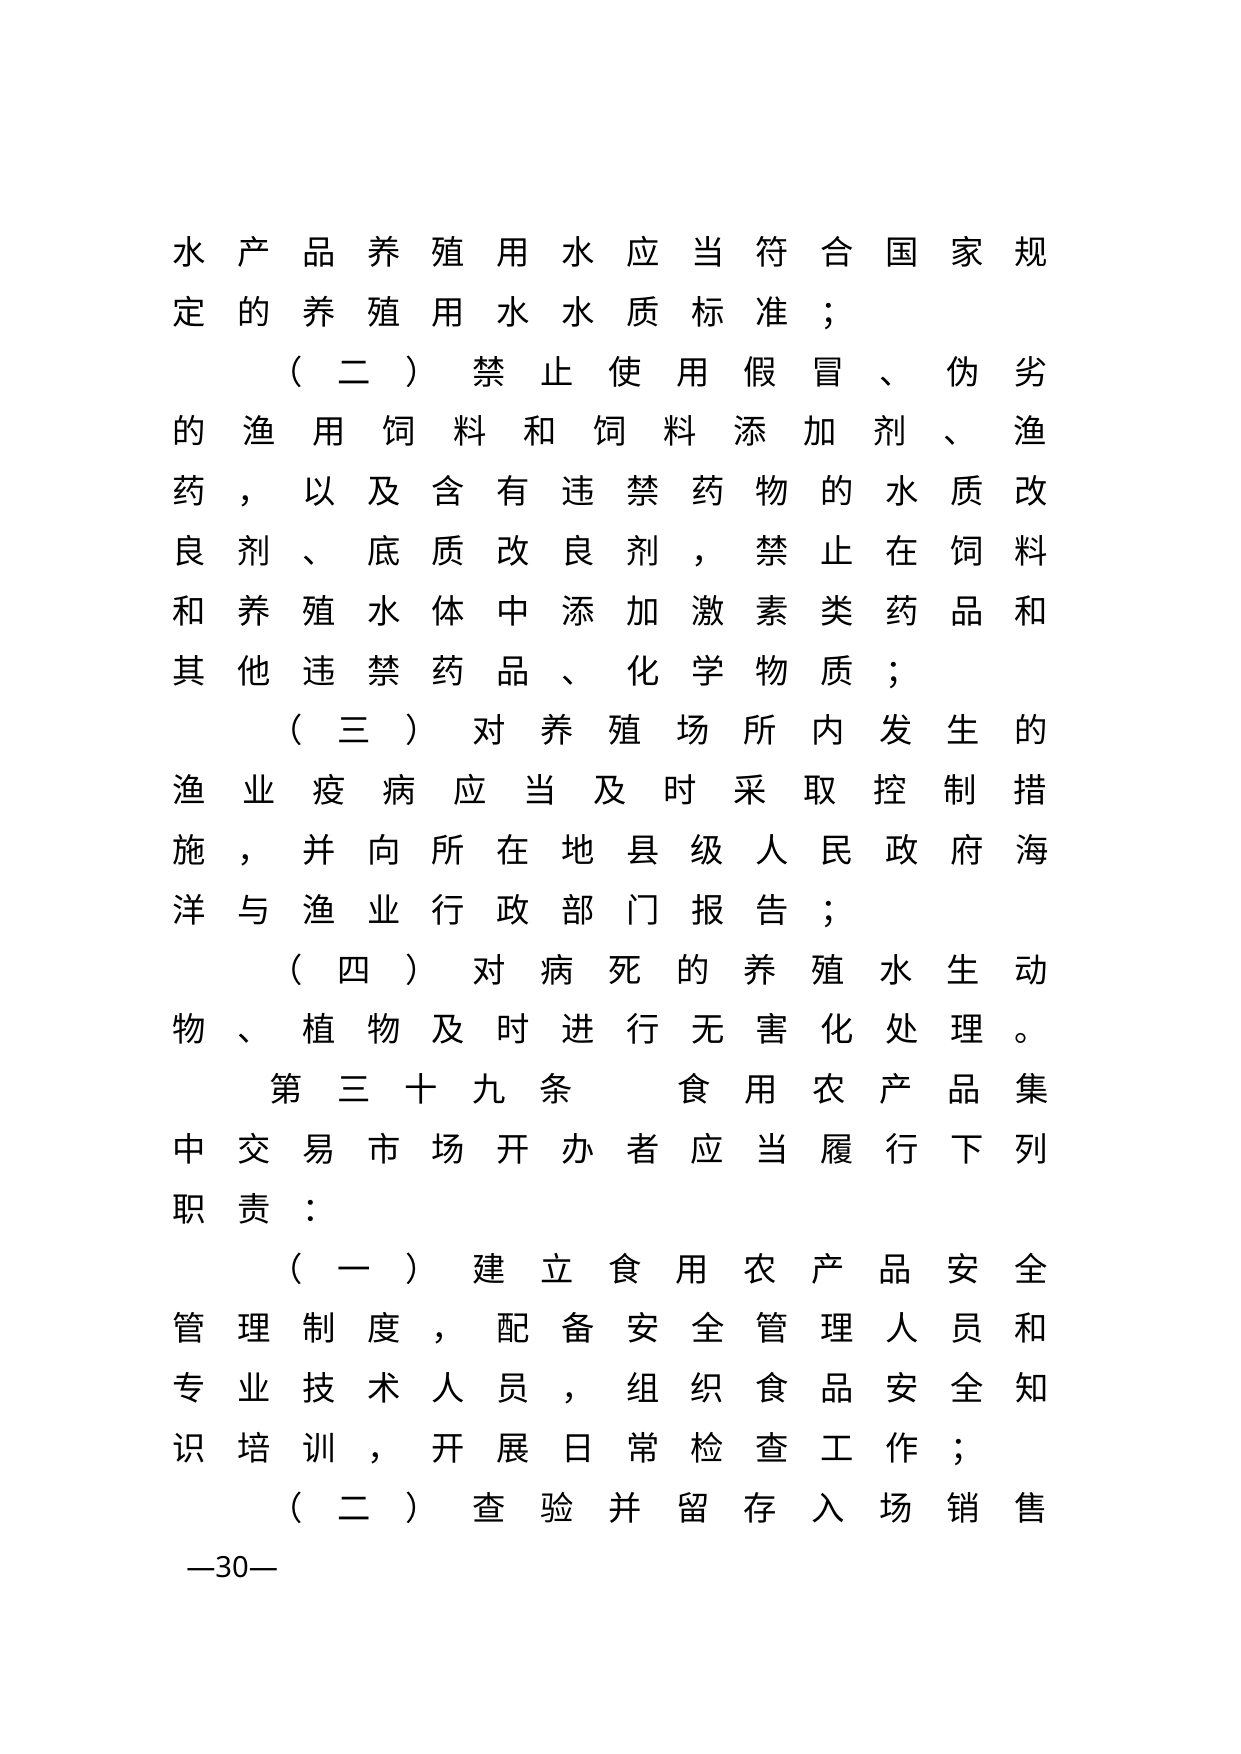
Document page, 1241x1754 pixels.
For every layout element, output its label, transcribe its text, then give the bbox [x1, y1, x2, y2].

text （四）对病死的养殖水生动物、植物及时进行无害化处理。 [172, 938, 1079, 1057]
text 第三十九条 食用农产品集中交易市场开办者应当履行下列职责： [172, 1057, 1079, 1237]
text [172, 220, 1079, 340]
text （二）禁止使用假冒、伪劣的渔用饲料和饲料添加剂、渔药，以及含有违禁药物的水质改良剂、底质改良剂，禁止在饲料和养殖水体中添加激素类药品和其他违禁药品、化学物质； [172, 340, 1079, 698]
text （一）建立食用农产品安全管理制度，配备安全管理人员和专业技术人员，组织食品安全知识培训，开展日常检查工作； [172, 1237, 1079, 1476]
text （三）对养殖场所内发生的渔业疫病应当及时采取控制措施，并向所在地县级人民政府海洋与渔业行政部门报告； [172, 698, 1079, 938]
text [172, 1476, 1079, 1536]
